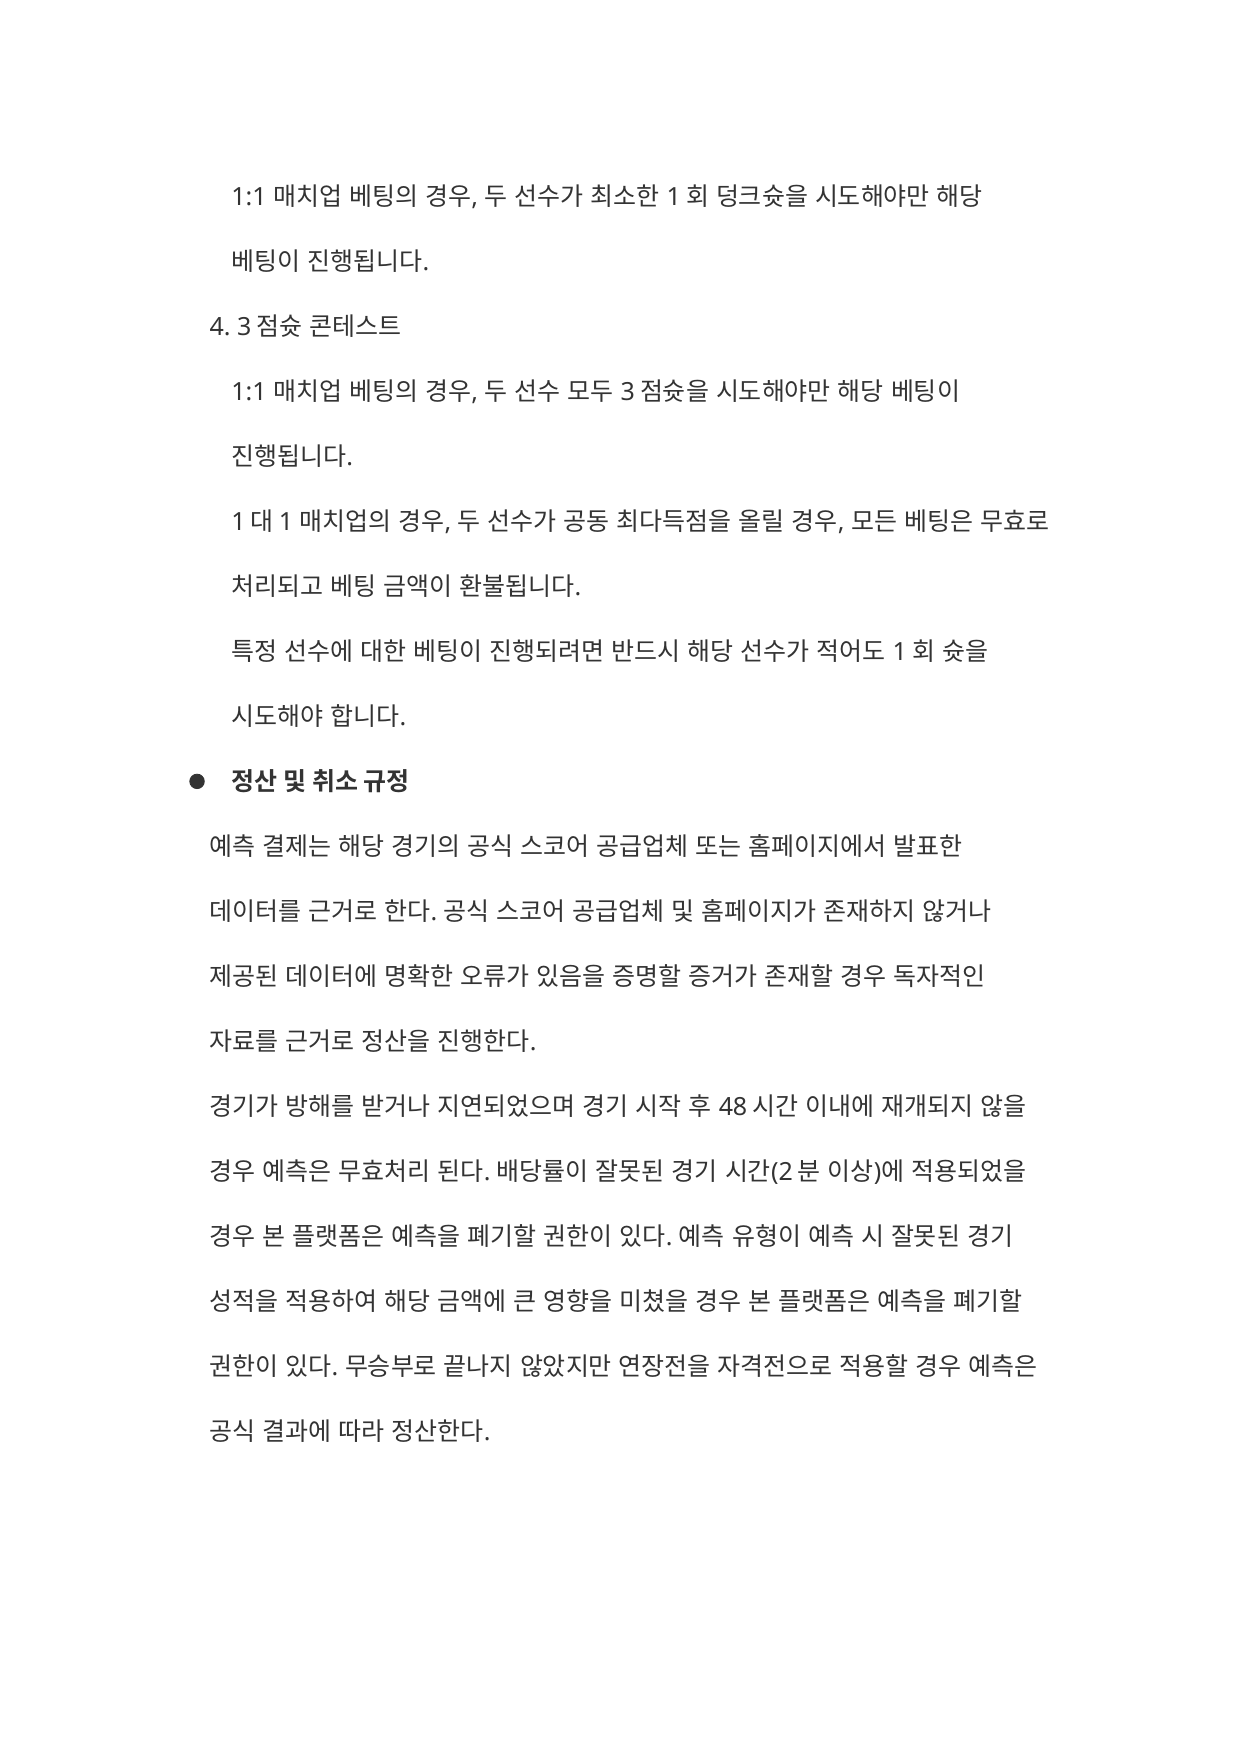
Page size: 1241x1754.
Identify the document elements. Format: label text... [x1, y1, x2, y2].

text 4. 3점슛 콘테스트 [209, 292, 1053, 357]
text 경기가 방해를 받거나 지연되었으며 경기 시작 후 48시간 이내에 재개되지 않을 경우 예측은 무효처리 된다. 배당률이 잘못된 경기 시간(2분 이상)에 적용되었을 경우 본 플랫폼은 예측을 폐기할 권한이 있다. 예측 유형이 예측 시 잘못된 경기 성적을 적용하여 해당 금액에 큰 영향을 미쳤을 경우 본 플랫폼은 예측을 폐기할 권한이 있다. 무승부로 끝나지 않았지만 연장전을 자격전으로 적용할 경우 예측은 공식 결과에 따라 정산한다. [209, 1072, 1053, 1462]
text 1대1 매치업의 경우, 두 선수가 공동 최다득점을 올릴 경우, 모든 베팅은 무효로 처리되고 베팅 금액이 환불됩니다. [231, 487, 1053, 617]
text 특정 선수에 대한 베팅이 진행되려면 반드시 해당 선수가 적어도 1회 슛을 시도해야 합니다. [231, 617, 1053, 747]
text 1:1 매치업 베팅의 경우, 두 선수 모두 3점슛을 시도해야만 해당 베팅이 진행됩니다. [231, 357, 1053, 487]
text 예측 결제는 해당 경기의 공식 스코어 공급업체 또는 홈페이지에서 발표한 데이터를 근거로 한다. 공식 스코어 공급업체 및 홈페이지가 존재하지 않거나 제공된 데이터에 명확한 오류가 있음을 증명할 증거가 존재할 경우 독자적인 자료를 근거로 정산을 진행한다. [209, 812, 1053, 1072]
text 1:1 매치업 베팅의 경우, 두 선수가 최소한 1회 덩크슛을 시도해야만 해당 베팅이 진행됩니다. [231, 162, 1053, 292]
list 정산 및 취소 규정 [187, 747, 1053, 812]
